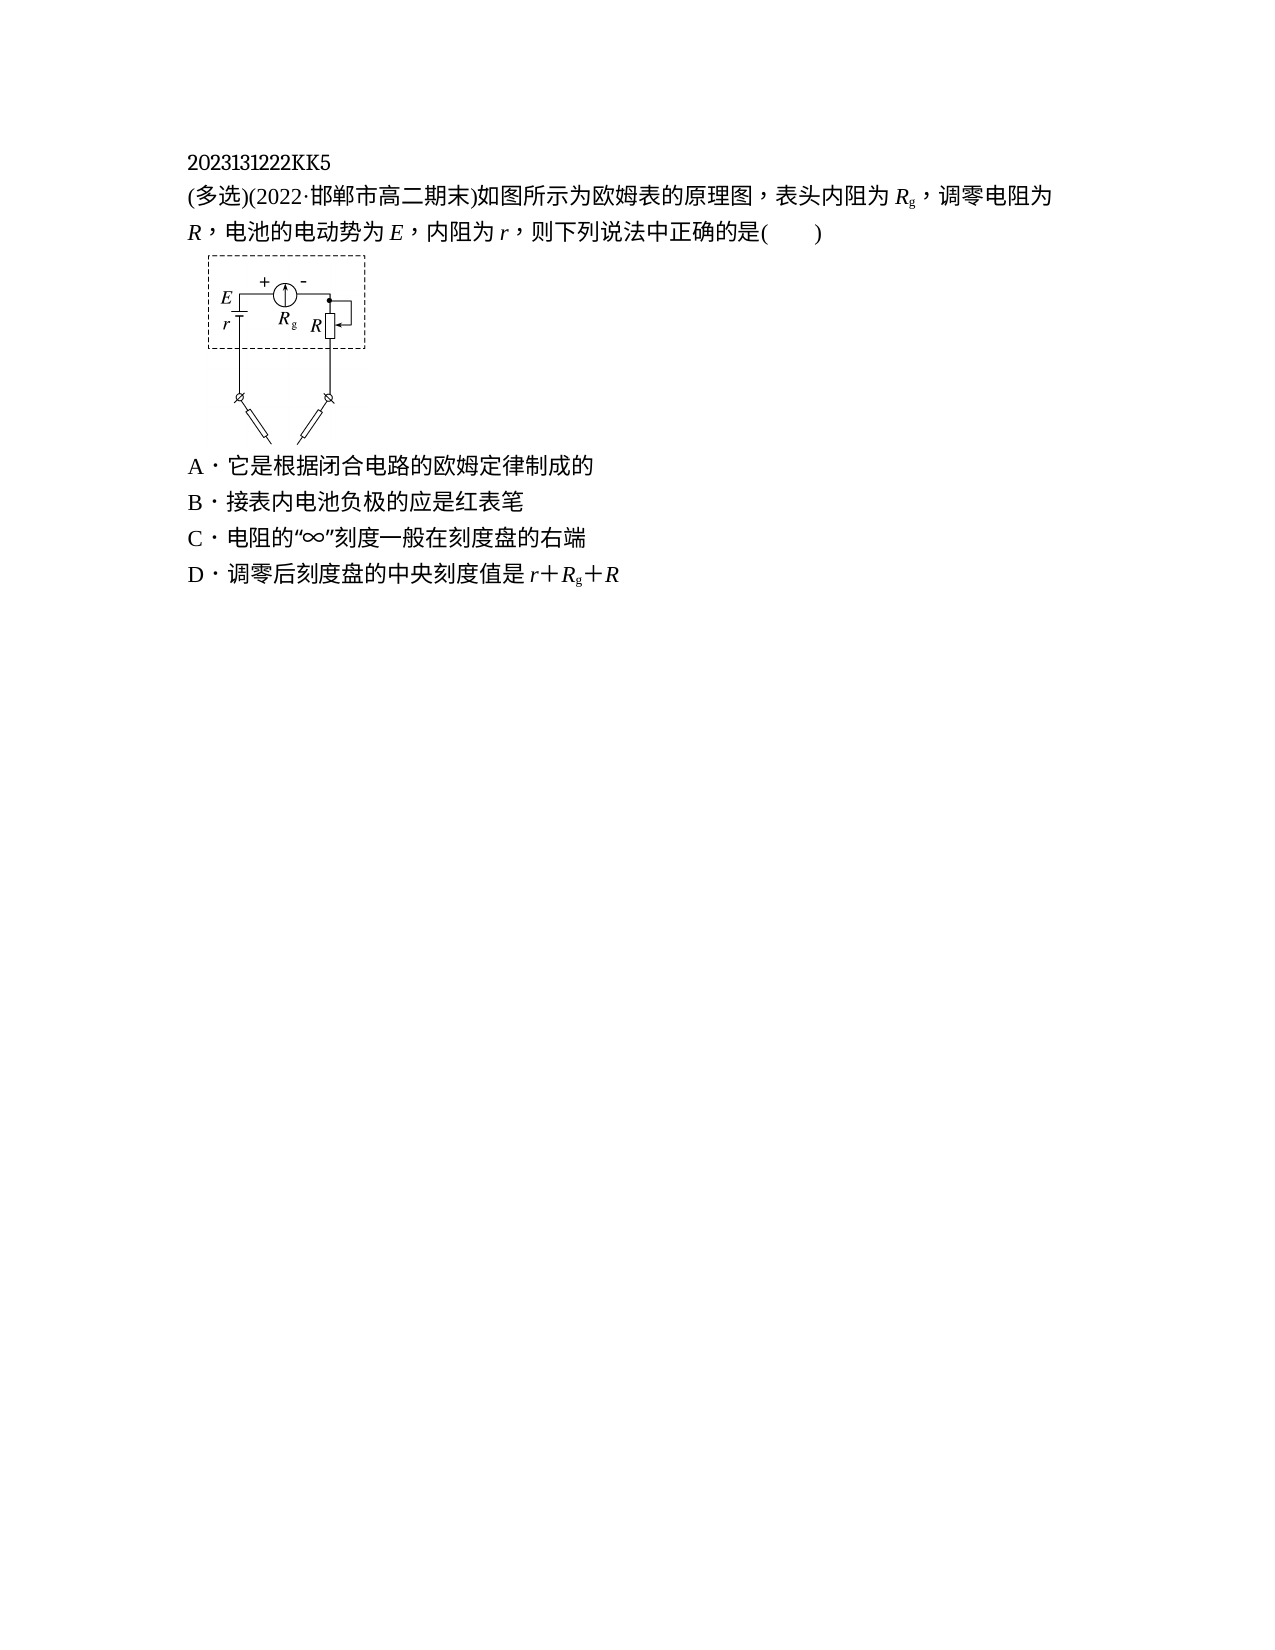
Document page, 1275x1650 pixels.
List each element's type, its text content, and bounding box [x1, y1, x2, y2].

text B．接表内电池负极的应是红表笔 [187, 486, 1087, 517]
text C．电阻的“∞”刻度一般在刻度盘的右端 [187, 522, 1087, 553]
picture [206, 252, 372, 446]
text (多选)(2022·邯郸市高二期末)如图所示为欧姆表的原理图，表头内阻为Rg，调零电阻为R，电池的电动势为E，内阻为r，则下列说法中正确的是( ) [187, 180, 1087, 247]
text A．它是根据闭合电路的欧姆定律制成的 [187, 450, 1087, 481]
text 2023131222KK5 [187, 150, 1087, 176]
text D．调零后刻度盘的中央刻度值是r＋Rg＋R [187, 557, 1087, 589]
